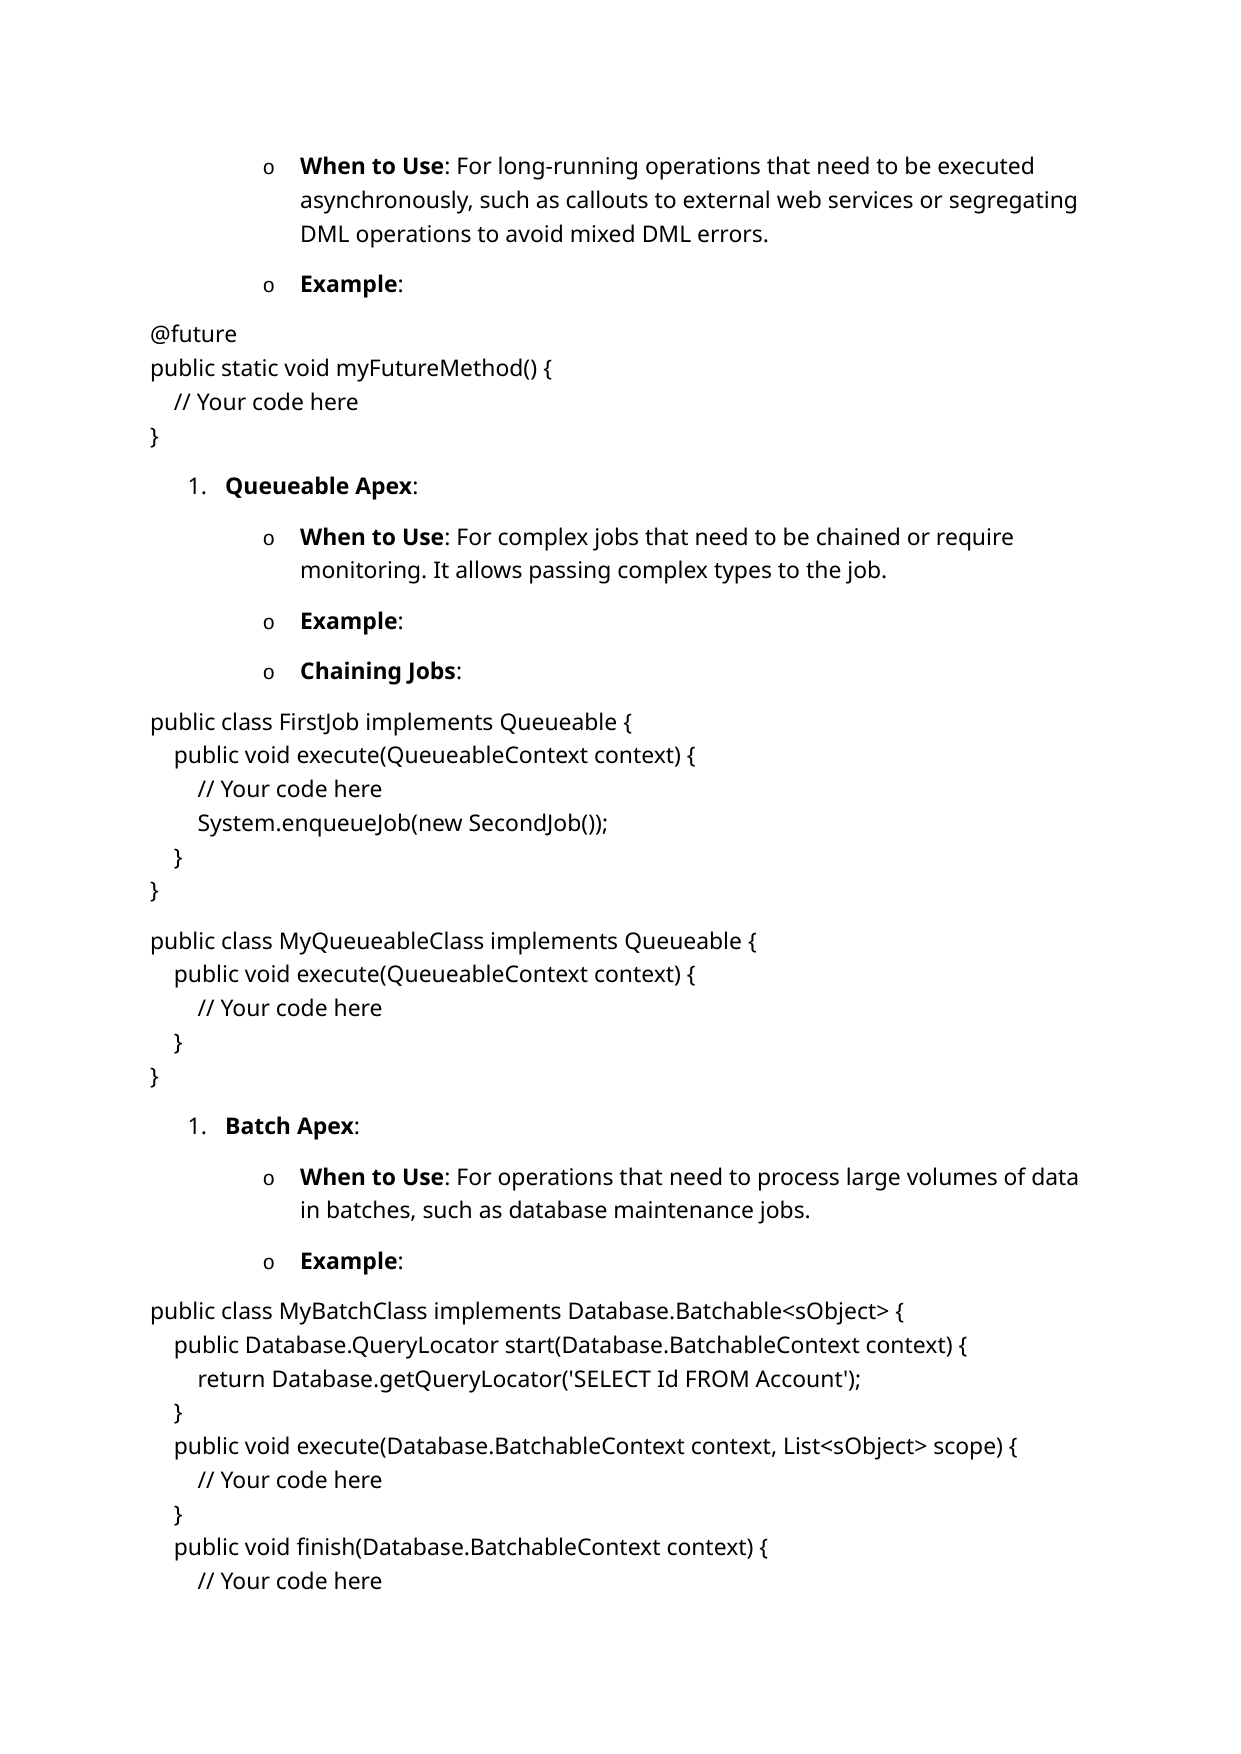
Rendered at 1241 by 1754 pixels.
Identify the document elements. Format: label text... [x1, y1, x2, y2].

list When to Use: For long-running operations that need to be executed asynchronously, such as callouts to external web services or segregating DML operations to avoid mixed DML errors. [262, 150, 1090, 249]
list Batch Apex: [187, 1110, 1090, 1141]
list Example: [262, 604, 1090, 636]
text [150, 1295, 1090, 1596]
list Example: [262, 268, 1090, 299]
list When to Use: For complex jobs that need to be chained or require monitoring. It allows passing complex types to the job. [262, 520, 1090, 585]
list Example: [262, 1244, 1090, 1276]
text @future public static void myFutureMethod() { // Your code here } [150, 318, 1090, 451]
list Queueable Apex: [187, 470, 1090, 501]
text public class MyQueueableClass implements Queueable { public void execute(QueueableContext context) { // Your code here } } [150, 924, 1090, 1091]
list When to Use: For operations that need to process large volumes of data in batches, such as database maintenance jobs. [262, 1160, 1090, 1225]
list Chaining Jobs: [262, 655, 1090, 686]
text public class FirstJob implements Queueable { public void execute(QueueableContext context) { // Your code here System.enqueueJob(new SecondJob()); } } [150, 705, 1090, 905]
